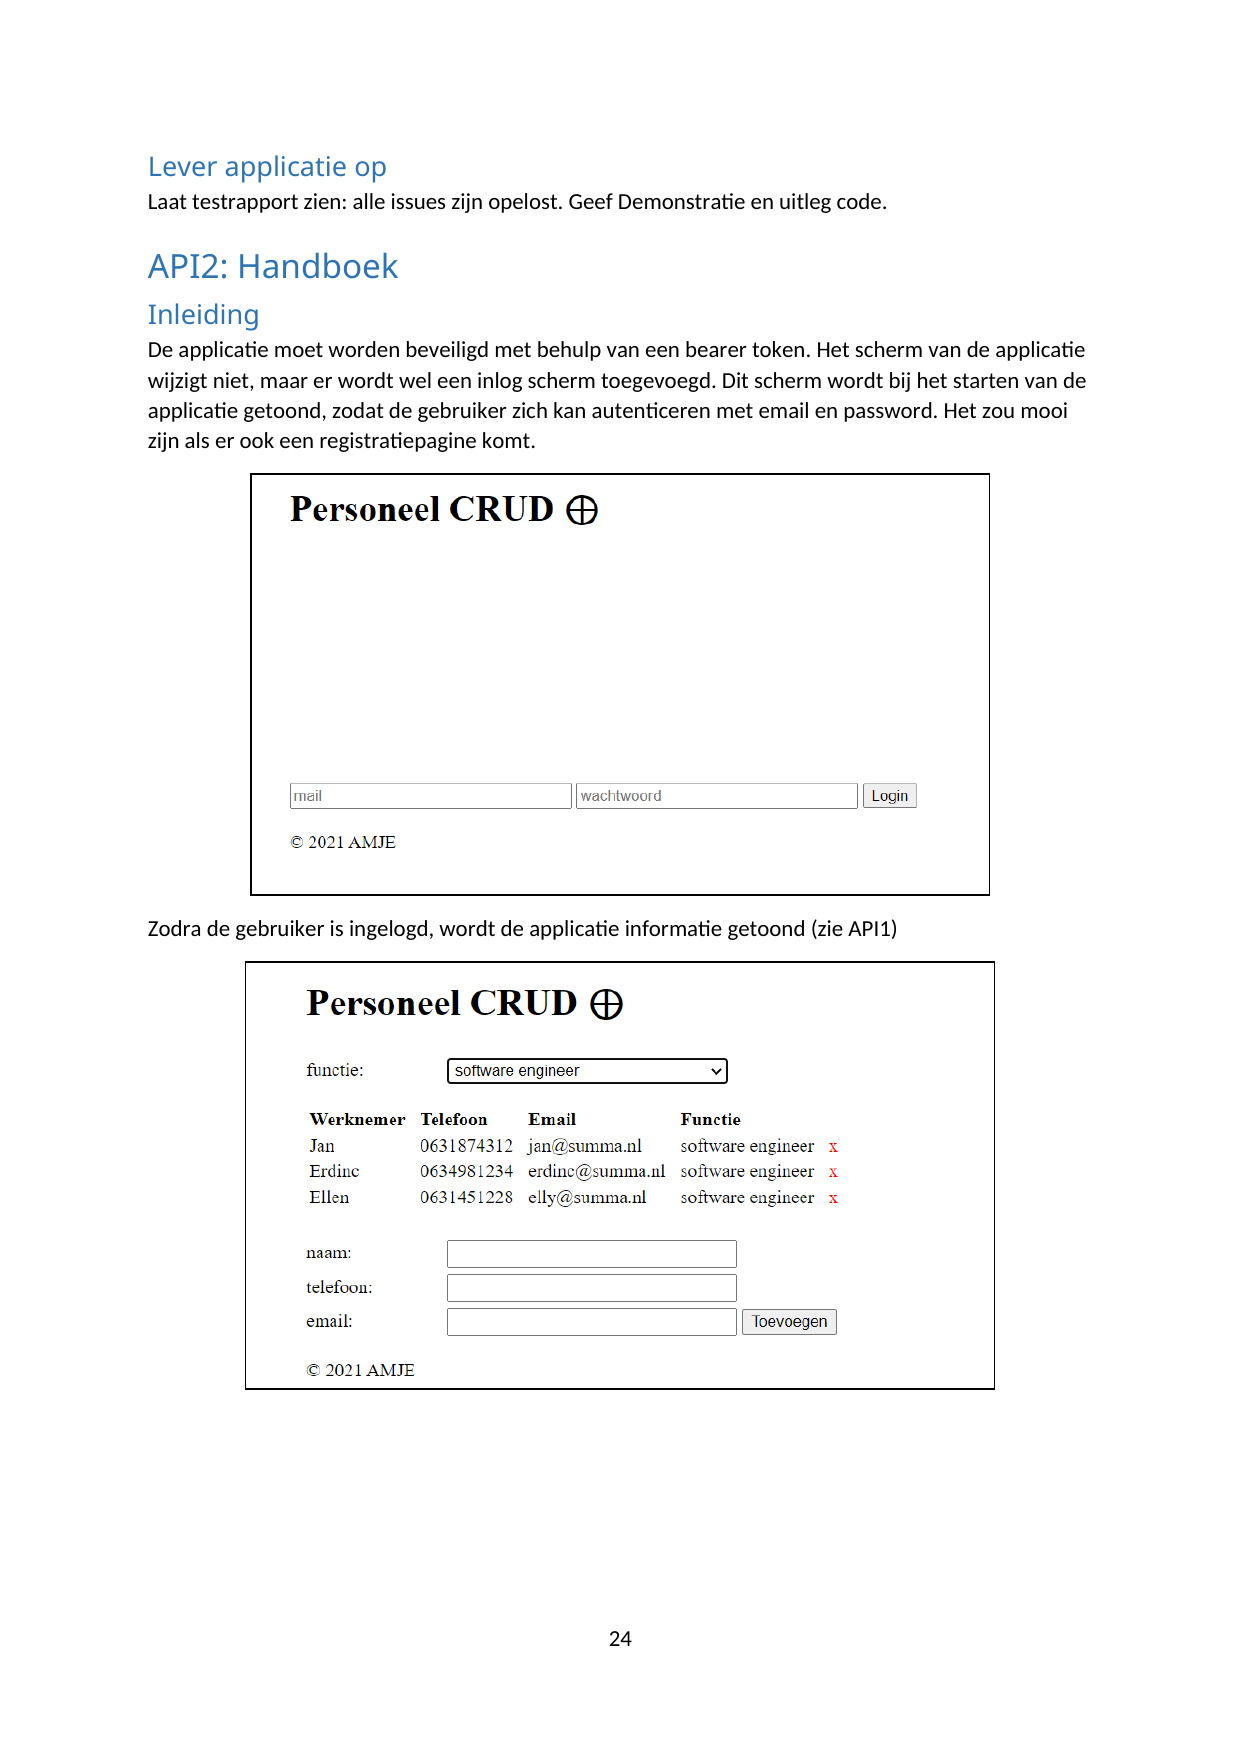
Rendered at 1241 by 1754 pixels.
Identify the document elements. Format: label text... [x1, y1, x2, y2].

text Zodra de gebruiker is ingelogd, wordt de applicatie informatie getoond (zie API1) [148, 914, 1093, 942]
picture [252, 475, 989, 894]
picture [246, 963, 994, 1388]
subtitle API2: Handboek [148, 243, 1093, 288]
subtitle Lever applicatie op [148, 148, 1093, 184]
subtitle Inleiding [148, 296, 1093, 333]
text Laat testrapport zien: alle issues zijn opelost. Geef Demonstratie en uitleg code. [148, 187, 1093, 215]
text De applicatie moet worden beveiligd met behulp van een bearer token. Het scherm van de applicatie wijzigt niet, maar er wordt wel een inlog scherm toegevoegd. Dit scherm wordt bij het starten van de applicatie getoond, zodat de gebruiker zich kan autenticeren met email en password. Het zou mooi zijn als er ook een registratiepagine komt. [148, 336, 1093, 454]
